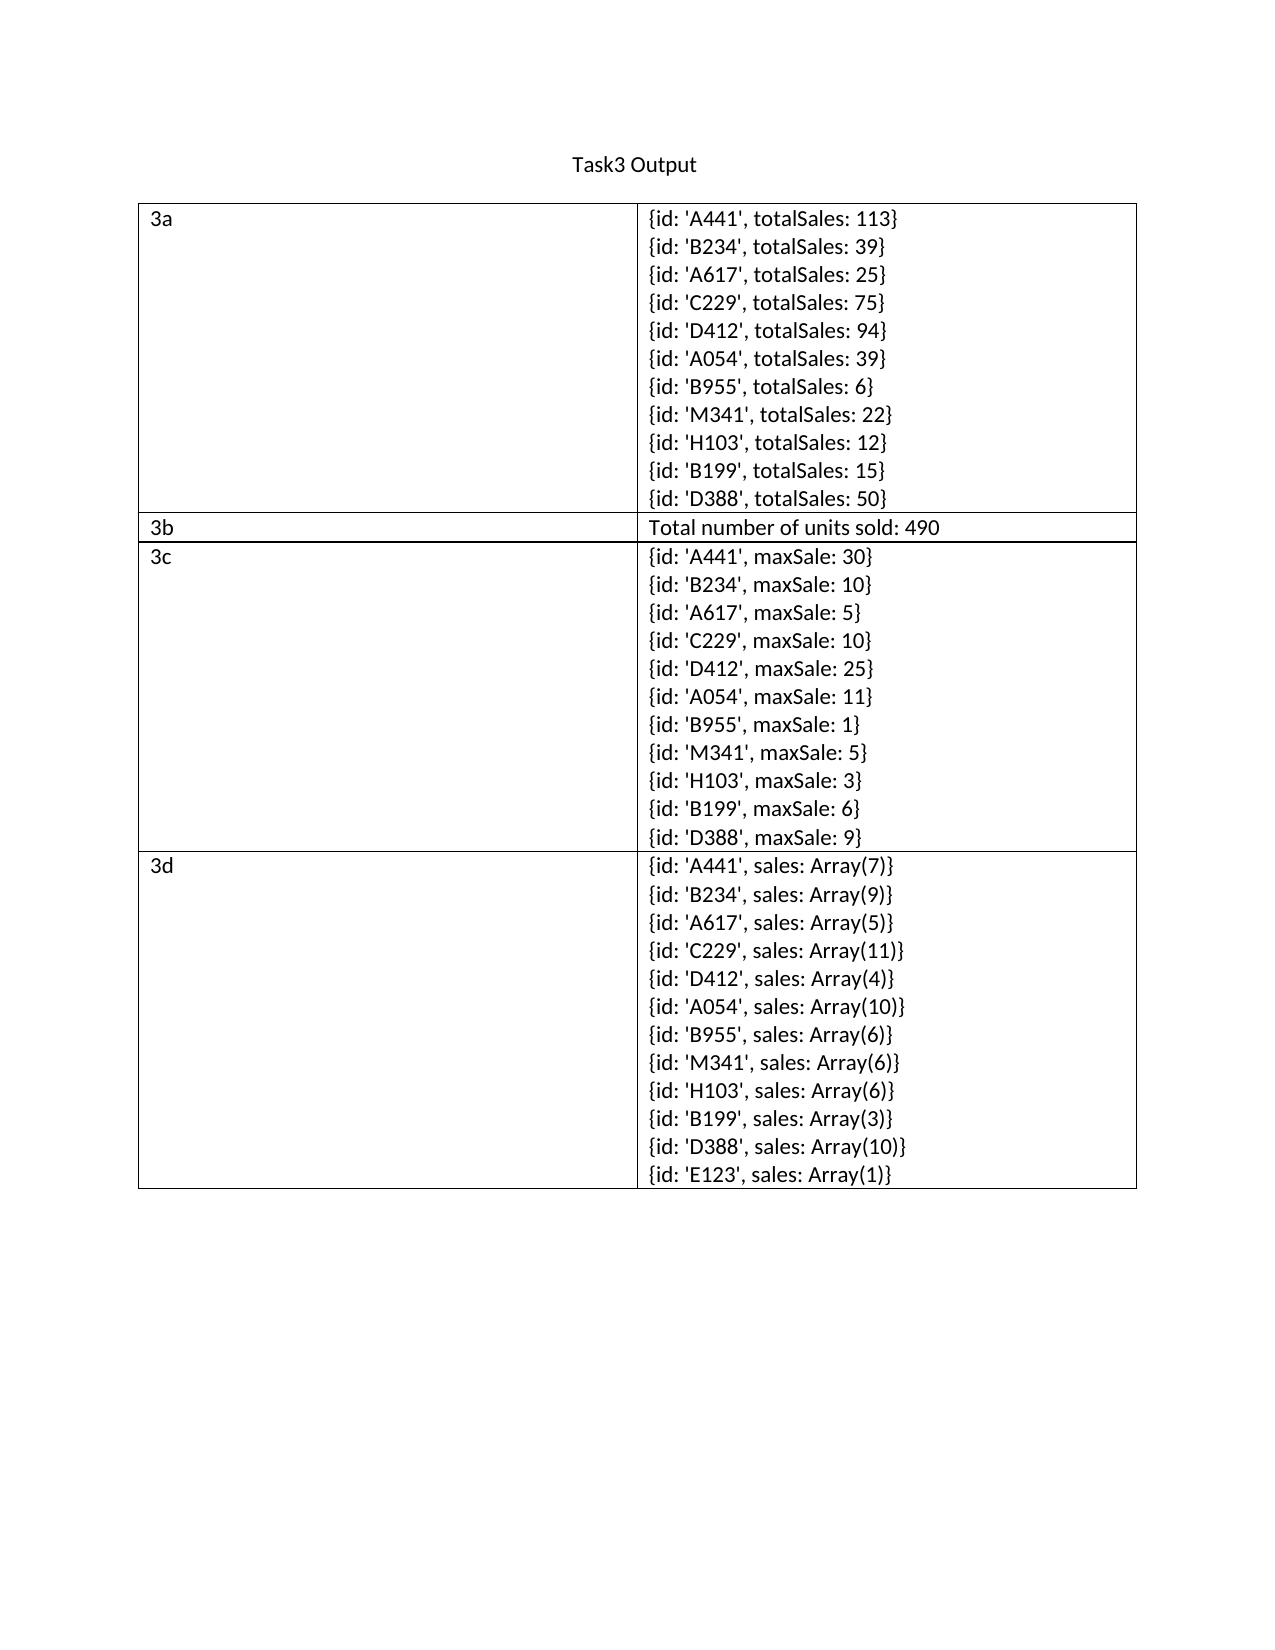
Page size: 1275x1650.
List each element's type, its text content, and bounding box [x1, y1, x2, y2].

table_header 3a [139, 204, 637, 512]
table_cell 3d [139, 852, 637, 1188]
table_cell 3c [139, 543, 637, 851]
table_header {id: 'A441', totalSales: 113} {id: 'B234', totalSales: 39} {id: 'A617', totalSales: 25} {id: 'C229', totalSales: 75} {id: 'D412', totalSales: 94} {id: 'A054', totalSales: 39} {id: 'B955', totalSales: 6} {id: 'M341', totalSales: 22} {id: 'H103', totalSales: 12} {id: 'B199', totalSales: 15} {id: 'D388', totalSales: 50} [638, 204, 1136, 512]
table_cell {id: 'A441', sales: Array(7)} {id: 'B234', sales: Array(9)} {id: 'A617', sales: Array(5)} {id: 'C229', sales: Array(11)} {id: 'D412', sales: Array(4)} {id: 'A054', sales: Array(10)} {id: 'B955', sales: Array(6)} {id: 'M341', sales: Array(6)} {id: 'H103', sales: Array(6)} {id: 'B199', sales: Array(3)} {id: 'D388', sales: Array(10)} {id: 'E123', sales: Array(1)} [638, 852, 1136, 1188]
table_cell {id: 'A441', maxSale: 30} {id: 'B234', maxSale: 10} {id: 'A617', maxSale: 5} {id: 'C229', maxSale: 10} {id: 'D412', maxSale: 25} {id: 'A054', maxSale: 11} {id: 'B955', maxSale: 1} {id: 'M341', maxSale: 5} {id: 'H103', maxSale: 3} {id: 'B199', maxSale: 6} {id: 'D388', maxSale: 9} [638, 543, 1136, 851]
text Task3 Output [150, 150, 1125, 178]
table_cell Total number of units sold: 490 [638, 513, 1136, 541]
table_cell 3b [139, 513, 637, 541]
